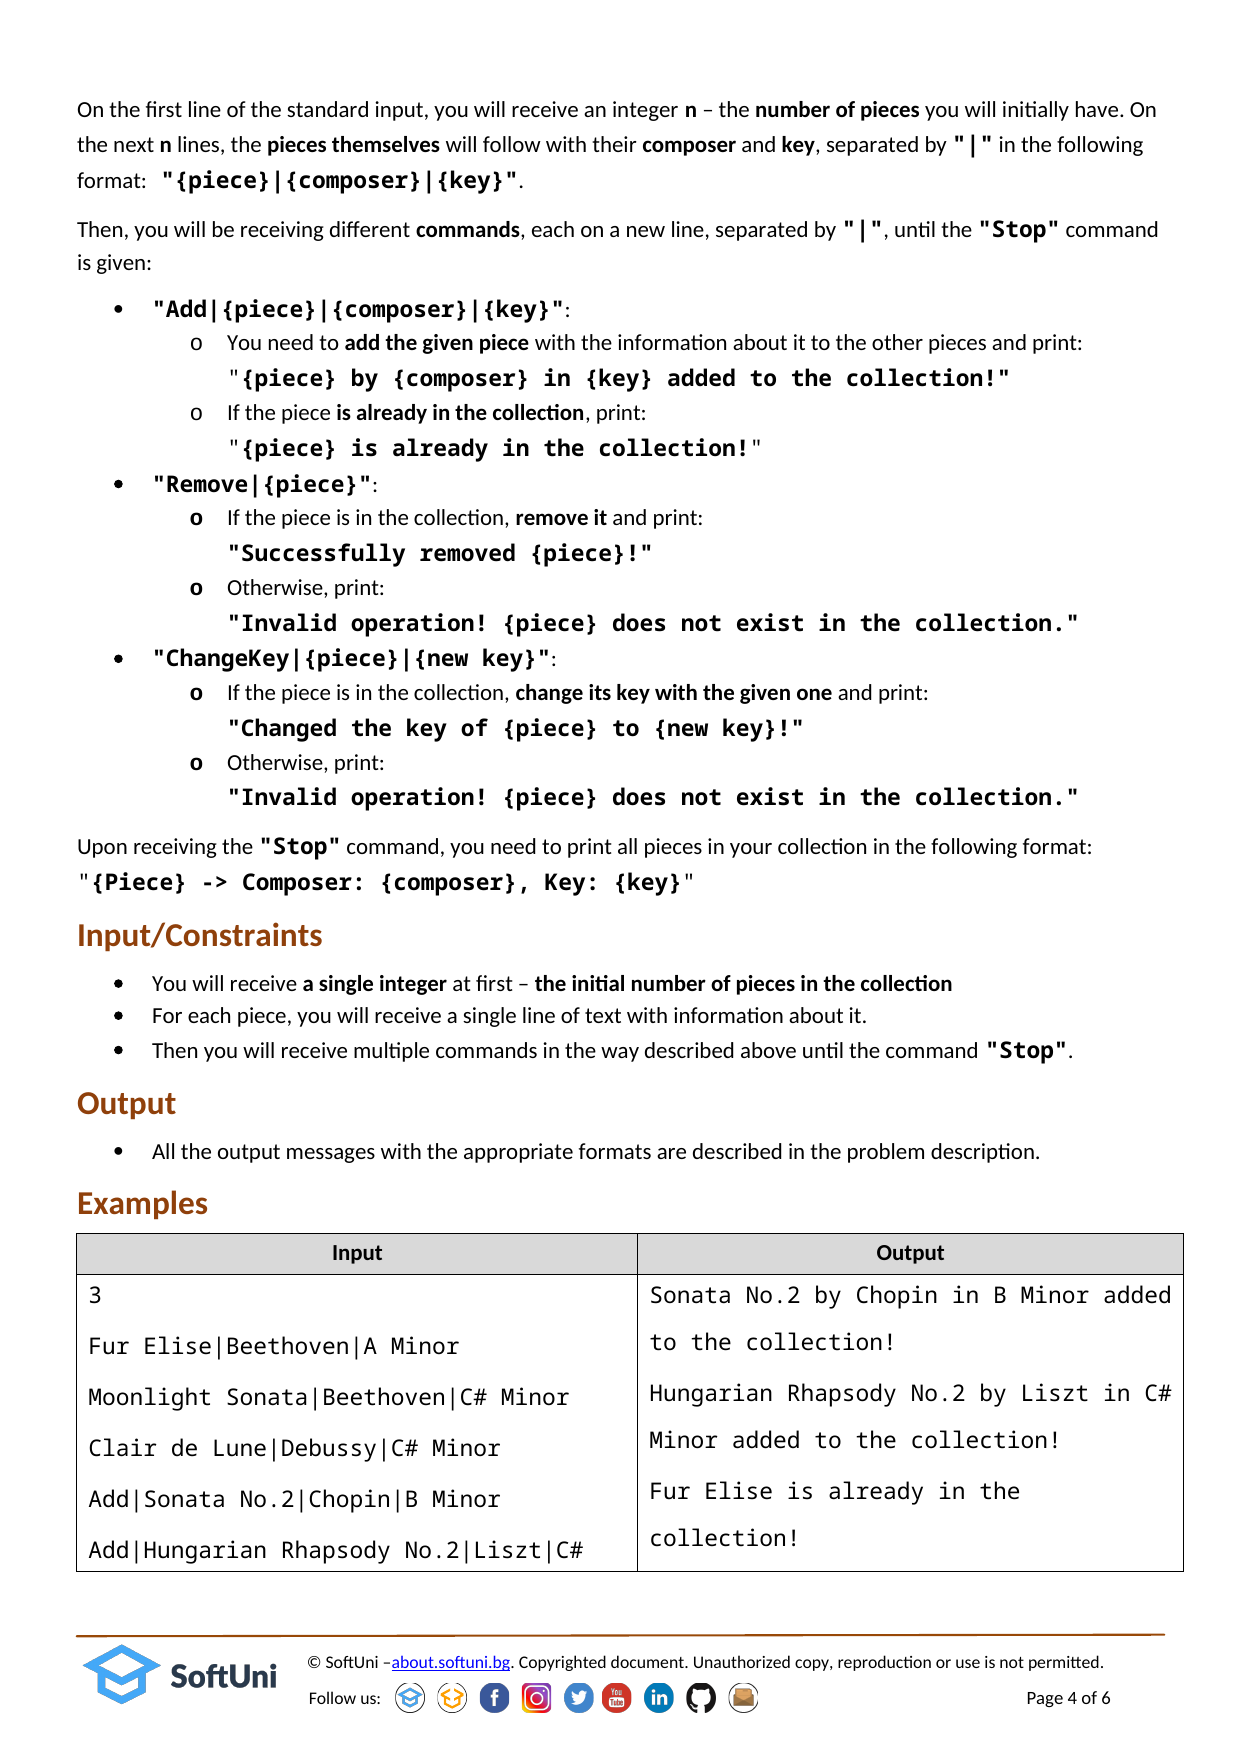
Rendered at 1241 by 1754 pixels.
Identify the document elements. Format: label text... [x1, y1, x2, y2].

picture [437, 1683, 467, 1713]
text Upon receiving the "Stop" command, you need to print all pieces in your collection in the following format: "{Piece} -> Composer: {composer}, Key: {key}" [77, 830, 1163, 897]
table_header Input [77, 1234, 637, 1274]
list If the piece is in the collection, change its key with the given one and print: [189, 678, 1163, 707]
picture [686, 1683, 716, 1713]
list "Invalid operation! {piece} does not exist in the collection." [227, 781, 1163, 813]
list Then you will receive multiple commands in the way described above until the command "Stop". [114, 1034, 1163, 1065]
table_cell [77, 1275, 637, 1571]
picture [728, 1683, 758, 1713]
subtitle Input/Constraints [77, 914, 1163, 955]
picture [521, 1683, 552, 1713]
picture [644, 1683, 651, 1691]
list "Invalid operation! {piece} does not exist in the collection." [227, 606, 1163, 638]
list "ChangeKey|{piece}|{new key}": [114, 642, 1163, 674]
picture [564, 1683, 594, 1713]
picture [658, 1695, 667, 1704]
text On the first line of the standard input, you will receive an integer n – the number of pieces you will initially have. On the next n lines, the pieces themselves will follow with their composer and key, separated by "|" in the following format: "{piece}|{composer}|{key}". [77, 95, 1163, 195]
list All the output messages with the appropriate formats are described in the problem description. [114, 1137, 1163, 1165]
picture [479, 1683, 510, 1713]
picture [602, 1683, 632, 1713]
picture [644, 1704, 653, 1713]
list If the piece is in the collection, remove it and print: [189, 503, 1163, 533]
picture [395, 1683, 425, 1713]
picture [76, 1638, 283, 1710]
list "Add|{piece}|{composer}|{key}": [114, 293, 1163, 324]
picture [667, 1683, 674, 1691]
list You will receive a single integer at first – the initial number of pieces in the collection [114, 969, 1163, 997]
subtitle Examples [77, 1182, 1163, 1223]
list Otherwise, print: [189, 748, 1163, 777]
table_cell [638, 1275, 1183, 1571]
text Then, you will be receiving different commands, each on a new line, separated by "|", until the "Stop" command is given: [77, 212, 1163, 276]
list "{piece} by {composer} in {key} added to the collection!" [227, 362, 1163, 393]
list "Remove|{piece}": [114, 467, 1163, 499]
list Otherwise, print: [189, 573, 1163, 602]
list "Changed the key of {piece} to {new key}!" [227, 712, 1163, 743]
list "{piece} is already in the collection!" [227, 432, 1163, 463]
list "Successfully removed {piece}!" [227, 537, 1163, 568]
list If the piece is already in the collection, print: [189, 398, 1163, 427]
list You need to add the given piece with the information about it to the other pieces and print: [189, 328, 1163, 358]
table_header Output [638, 1234, 1183, 1274]
subtitle Output [77, 1082, 1163, 1123]
picture [665, 1704, 674, 1713]
list For each piece, you will receive a single line of text with information about it. [114, 1001, 1163, 1029]
